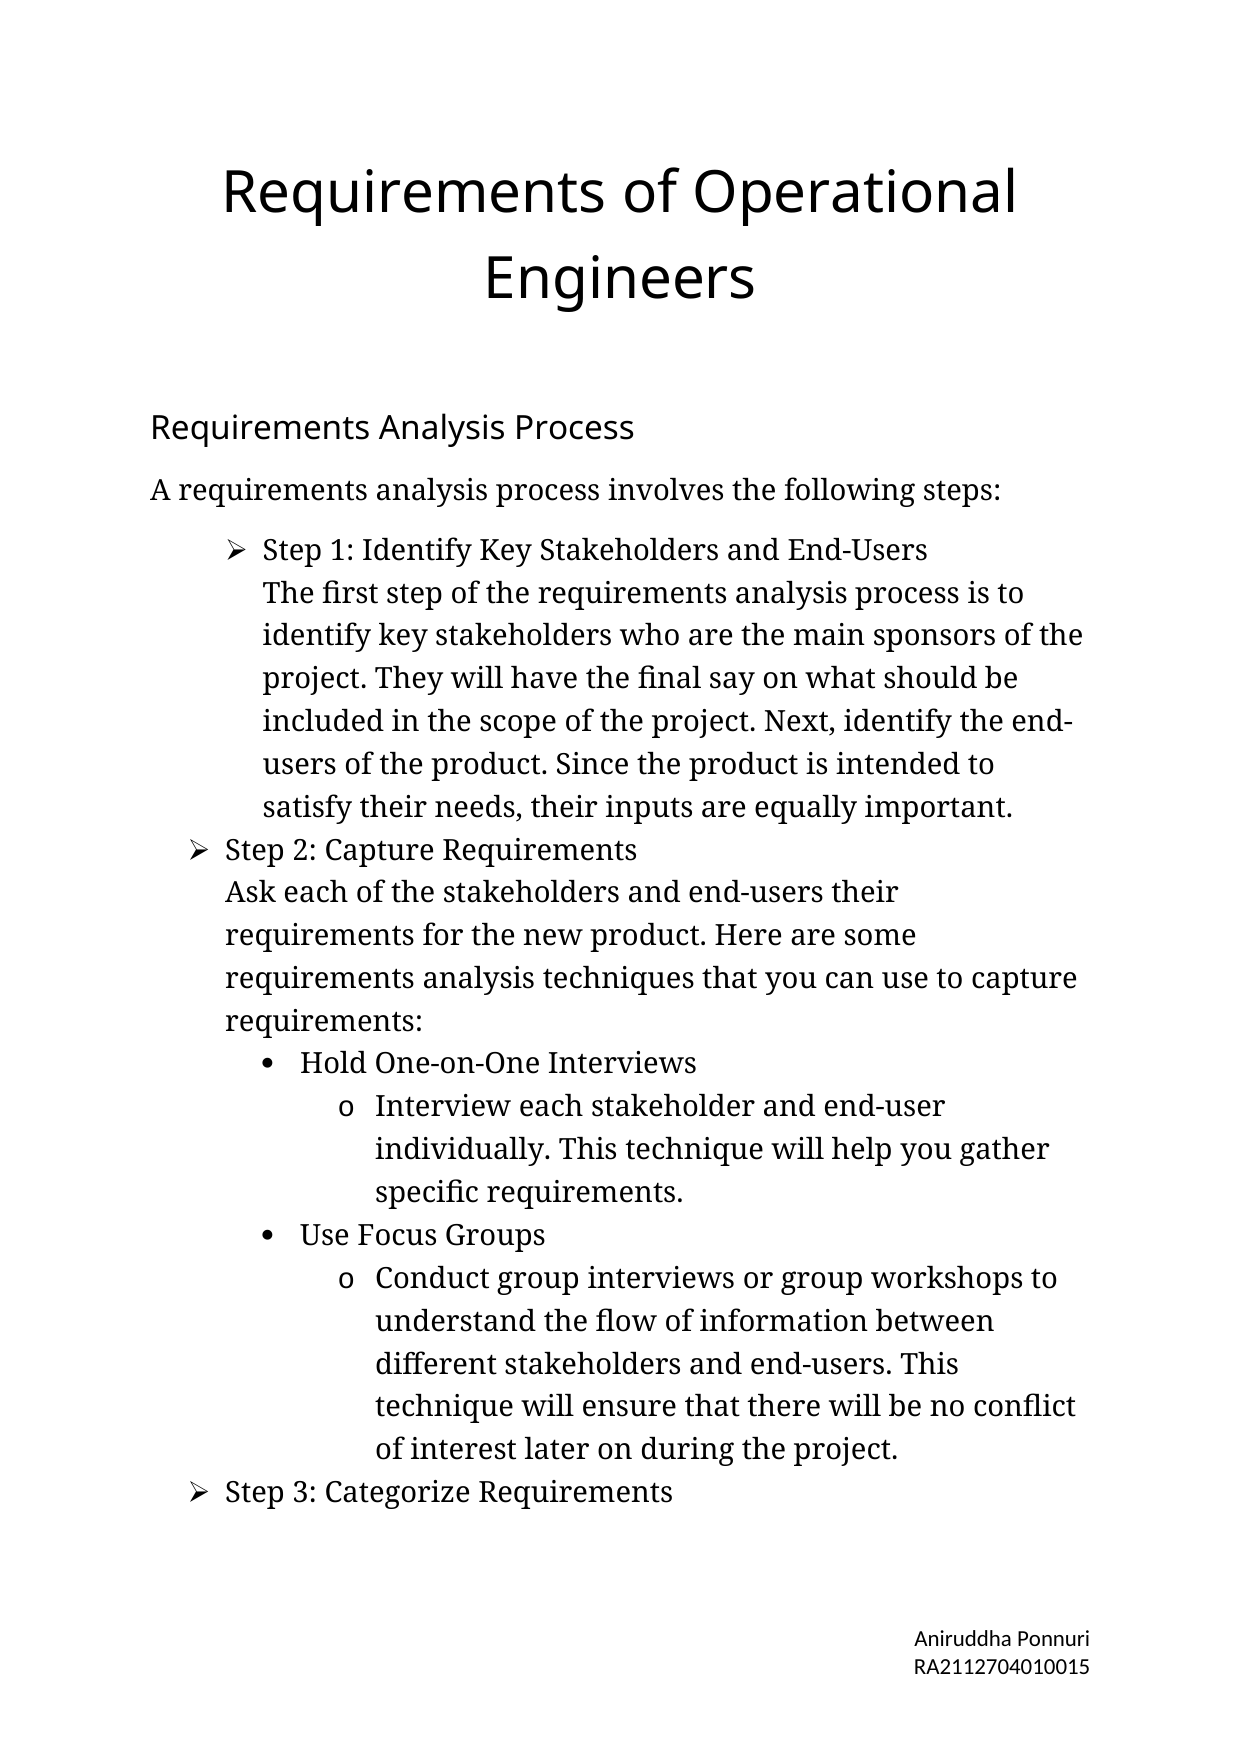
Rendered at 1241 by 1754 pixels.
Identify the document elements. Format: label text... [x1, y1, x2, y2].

list Hold One-on-One Interviews [262, 1043, 1090, 1082]
text Requirements Analysis Process [150, 404, 1090, 449]
list Step 3: Categorize Requirements [187, 1471, 1090, 1511]
text Requirements of Operational Engineers [150, 150, 1090, 315]
list Step 1: Identify Key Stakeholders and End-Users [225, 529, 1090, 569]
list Use Focus Groups [262, 1214, 1090, 1254]
list Ask each of the stakeholders and end-users their requirements for the new product. Here are some requirements analysis techniques that you can use to capture requirements: [225, 872, 1090, 1040]
list The first step of the requirements analysis process is to identify key stakeholders who are the main sponsors of the project. They will have the final say on what should be included in the scope of the project. Next, identify the end-users of the product. Since the product is intended to satisfy their needs, their inputs are equally important. [262, 572, 1090, 826]
list Interview each stakeholder and end-user individually. This technique will help you gather specific requirements. [337, 1086, 1090, 1211]
text A requirements analysis process involves the following steps: [150, 469, 1090, 509]
list Conduct group interviews or group workshops to understand the flow of information between different stakeholders and end-users. This technique will ensure that there will be no conflict of interest later on during the project. [337, 1257, 1090, 1468]
list Step 2: Capture Requirements [187, 829, 1090, 868]
